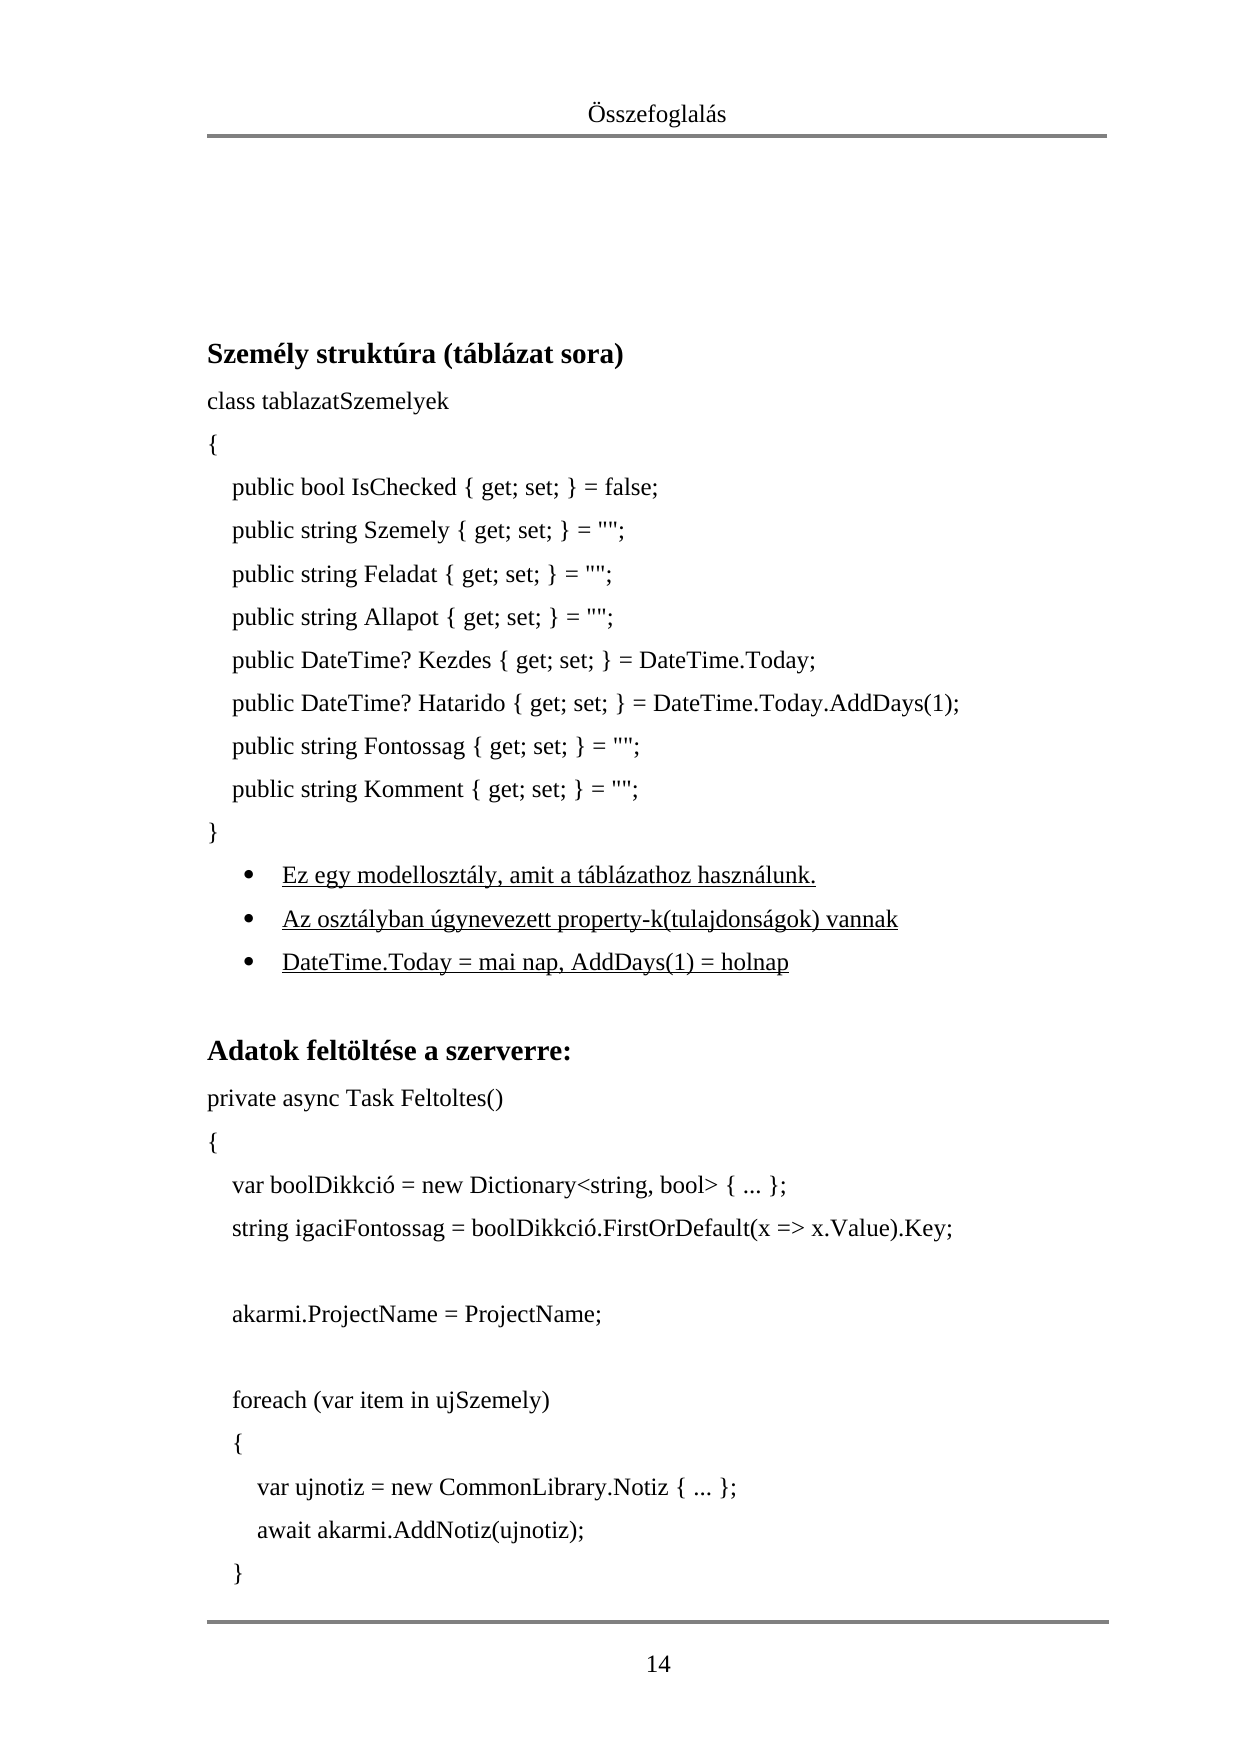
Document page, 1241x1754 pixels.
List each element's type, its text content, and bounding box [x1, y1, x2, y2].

text { [207, 429, 1080, 458]
text Személy struktúra (táblázat sora) [207, 336, 1080, 369]
text public bool IsChecked { get; set; } = false; [207, 472, 1080, 501]
text { [207, 1127, 1080, 1155]
text Adatok feltöltése a szerverre: [207, 1033, 1080, 1067]
text private async Task Feltoltes() [207, 1083, 1080, 1112]
text string igaciFontossag = boolDikkció.FirstOrDefault(x => x.Value).Key; [207, 1213, 1080, 1242]
text var ujnotiz = new CommonLibrary.Notiz { ... }; [207, 1472, 1080, 1500]
list Ez egy modellosztály, amit a táblázathoz használunk. [244, 861, 1080, 889]
list DateTime.Today = mai nap, AddDays(1) = holnap [244, 947, 1080, 976]
text public string Feladat { get; set; } = ""; [207, 559, 1080, 587]
text class tablazatSzemelyek [207, 386, 1080, 415]
list Az osztályban úgynevezett property-k(tulajdonságok) vannak [244, 904, 1080, 932]
text } [207, 817, 1080, 846]
text await akarmi.AddNotiz(ujnotiz); [207, 1515, 1080, 1543]
text foreach (var item in ujSzemely) [207, 1385, 1080, 1414]
text var boolDikkció = new Dictionary<string, bool> { ... }; [207, 1170, 1080, 1198]
text public DateTime? Kezdes { get; set; } = DateTime.Today; [207, 645, 1080, 674]
text public DateTime? Hatarido { get; set; } = DateTime.Today.AddDays(1); [207, 688, 1080, 717]
text { [207, 1428, 1080, 1457]
text public string Komment { get; set; } = ""; [207, 774, 1080, 803]
text } [207, 1558, 1080, 1587]
text public string Szemely { get; set; } = ""; [207, 516, 1080, 544]
text public string Fontossag { get; set; } = ""; [207, 731, 1080, 760]
text akarmi.ProjectName = ProjectName; [207, 1299, 1080, 1328]
text public string Allapot { get; set; } = ""; [207, 602, 1080, 631]
